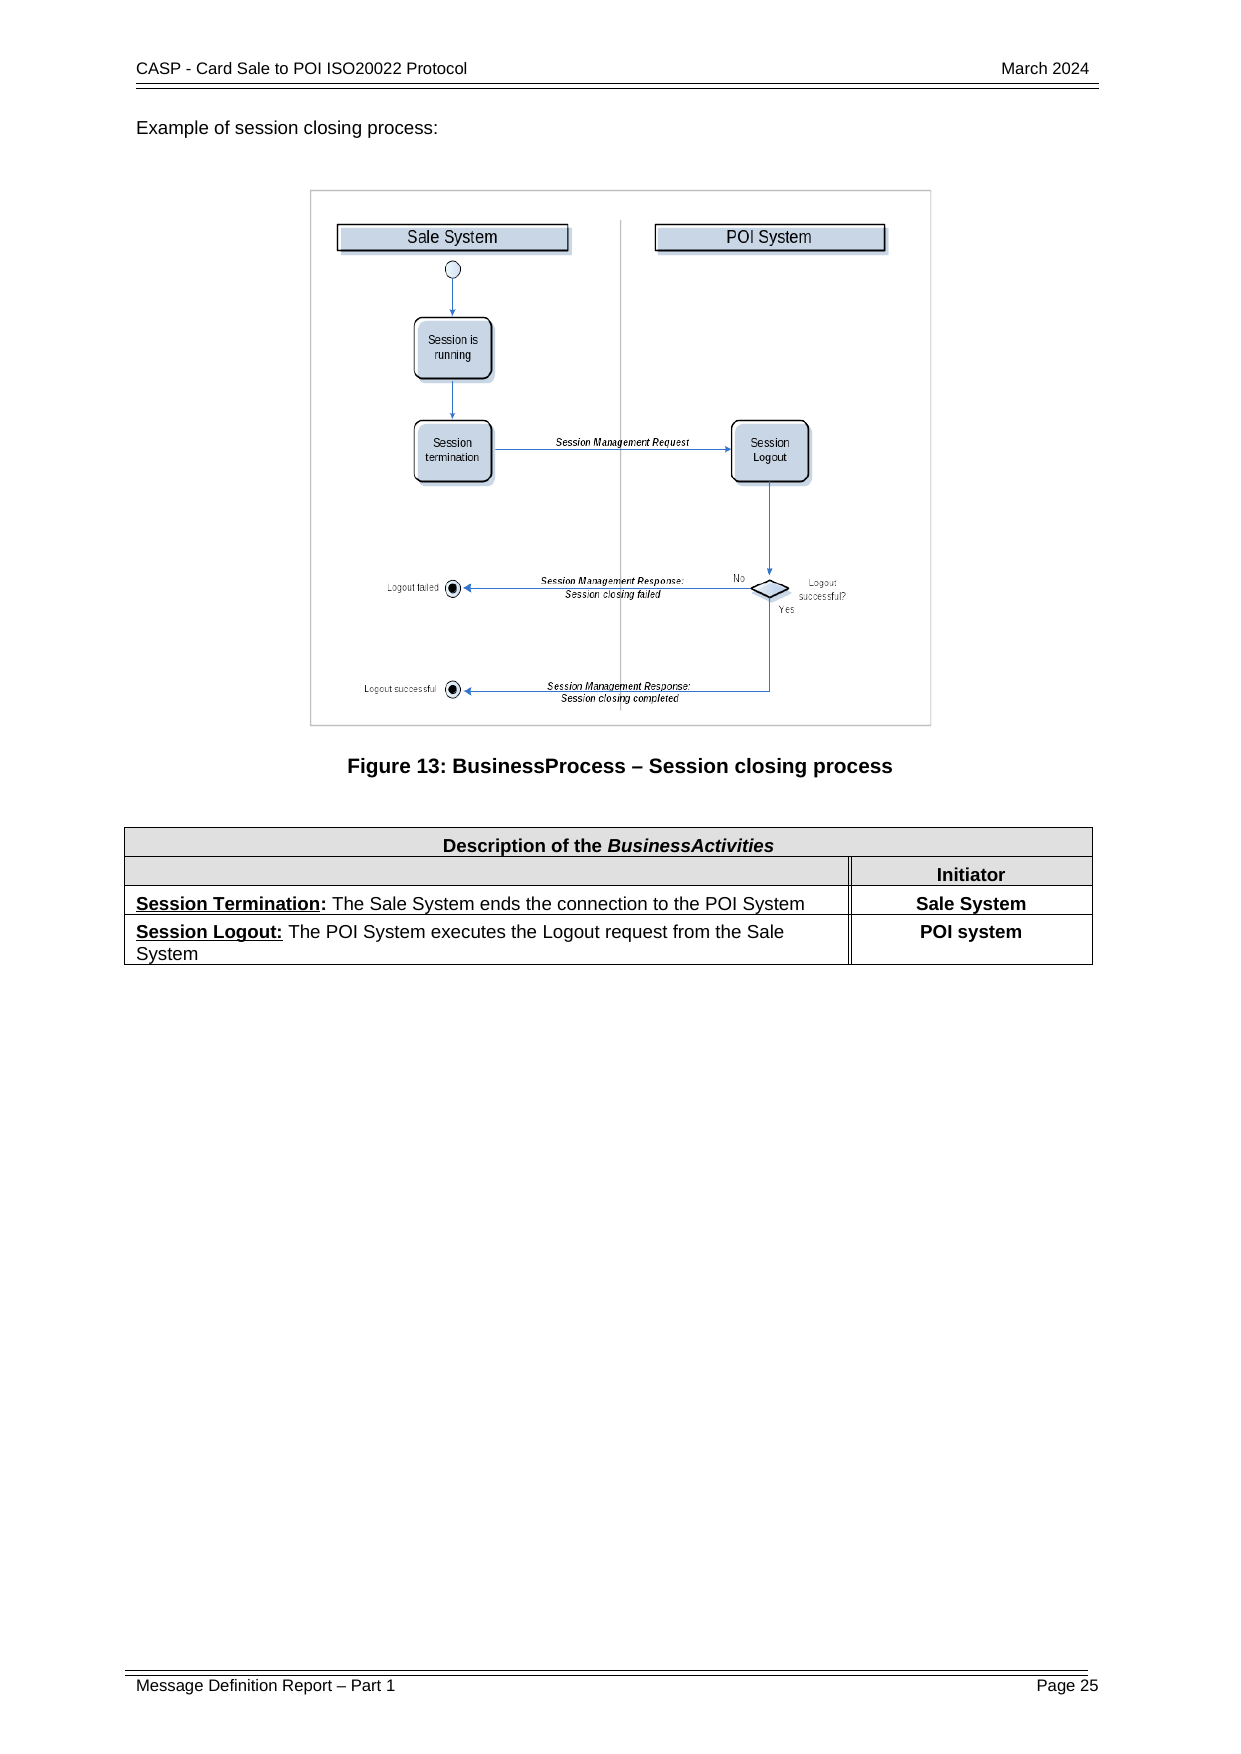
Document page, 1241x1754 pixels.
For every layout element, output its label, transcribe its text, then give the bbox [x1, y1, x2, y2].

table_cell Session Logout: The POI System executes the Logout request from the Sale System [125, 915, 848, 964]
table_cell [125, 857, 848, 885]
text Example of session closing process: [136, 117, 1104, 138]
table_cell Sale System [852, 886, 1092, 914]
table_header Description of the BusinessActivities [125, 828, 1092, 856]
table_cell Initiator [852, 857, 1092, 885]
table_cell POI system [852, 915, 1092, 964]
table_cell Session Termination: The Sale System ends the connection to the POI System [125, 886, 848, 914]
